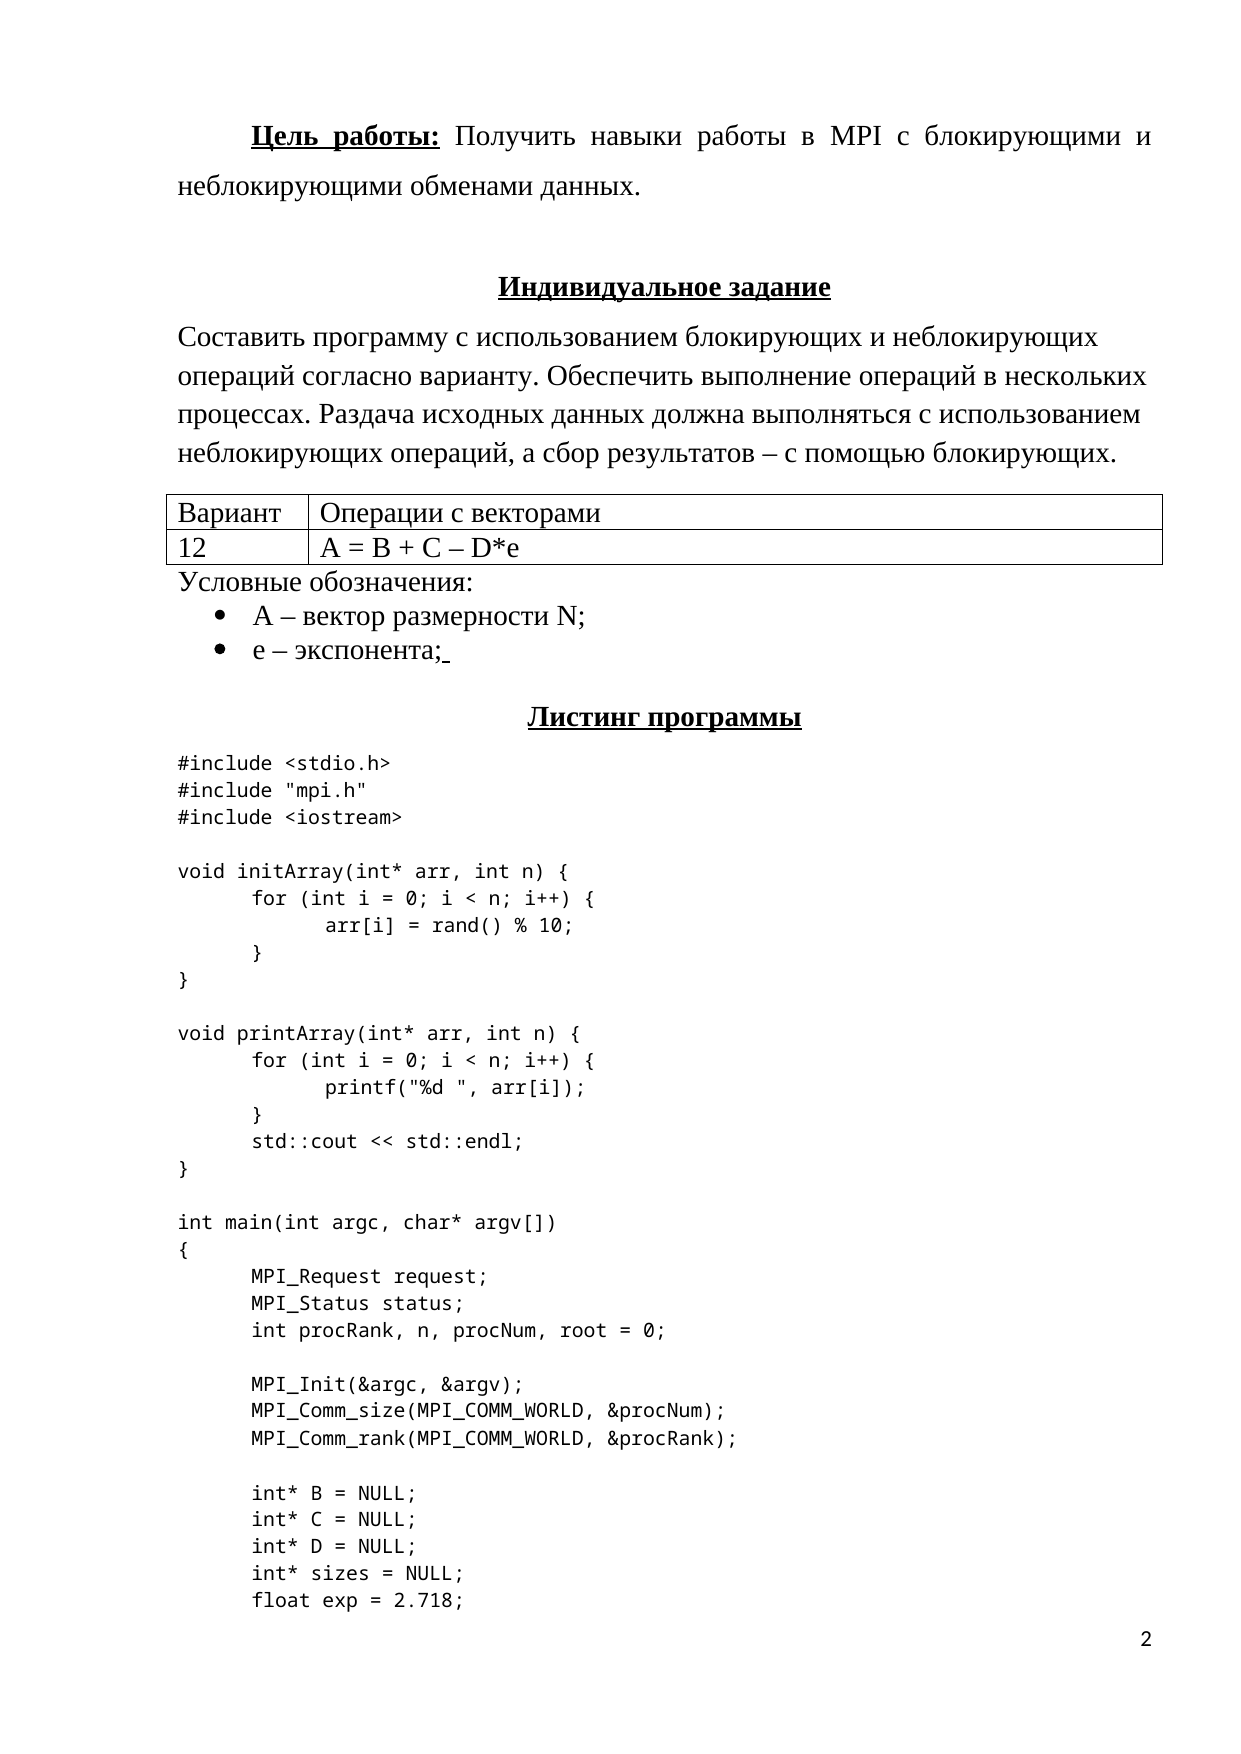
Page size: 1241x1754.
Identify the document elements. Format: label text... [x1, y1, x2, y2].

text arr[i] = rand() % 10; [177, 911, 1152, 938]
text printf("%d ", arr[i]); [177, 1073, 1152, 1100]
table_header Вариант [167, 495, 308, 529]
text float exp = 2.718; [177, 1587, 1152, 1614]
text int* B = NULL; [177, 1479, 1152, 1506]
text Листинг программы [177, 699, 1152, 732]
text int* C = NULL; [177, 1506, 1152, 1533]
text #include "mpi.h" [177, 776, 1152, 803]
text int main(int argc, char* argv[]) [177, 1208, 1152, 1235]
text int* D = NULL; [177, 1533, 1152, 1560]
text MPI_Init(&argc, &argv); [177, 1370, 1152, 1397]
text MPI_Request request; [177, 1262, 1152, 1289]
text #include <stdio.h> [177, 749, 1152, 776]
text { [177, 1235, 1152, 1262]
text Цель работы: Получить навыки работы в MPI с блокирующими и неблокирующими обменами данных. [177, 118, 1152, 202]
text #include <iostream> [177, 803, 1152, 830]
text int* sizes = NULL; [177, 1560, 1152, 1587]
table_cell A = B + C – D*e [309, 530, 1162, 563]
text void printArray(int* arr, int n) { [177, 1019, 1152, 1046]
text MPI_Comm_size(MPI_COMM_WORLD, &procNum); [177, 1397, 1152, 1424]
text } [177, 965, 1152, 992]
text std::cout << std::endl; [177, 1127, 1152, 1154]
list A – вектор размерности N; [215, 598, 1152, 632]
text MPI_Comm_rank(MPI_COMM_WORLD, &procRank); [177, 1424, 1152, 1451]
list e – экспонента; [215, 632, 1152, 665]
text Индивидуальное задание [177, 269, 1152, 303]
text Условные обозначения: [177, 565, 1152, 598]
text MPI_Status status; [177, 1289, 1152, 1316]
text for (int i = 0; i < n; i++) { [177, 1046, 1152, 1073]
text void initArray(int* arr, int n) { [177, 857, 1152, 884]
text Составить программу с использованием блокирующих и неблокирующих операций согласно варианту. Обеспечить выполнение операций в нескольких процессах. Раздача исходных данных должна выполняться с использованием неблокирующих операций, а сбор результатов – с помощью блокирующих. [177, 319, 1152, 468]
text int procRank, n, procNum, root = 0; [177, 1316, 1152, 1343]
text for (int i = 0; i < n; i++) { [177, 884, 1152, 911]
table_header Операции с векторами [309, 495, 1162, 529]
text } [177, 938, 1152, 965]
text } [177, 1100, 1152, 1127]
table_cell 12 [167, 530, 308, 563]
text } [177, 1154, 1152, 1181]
